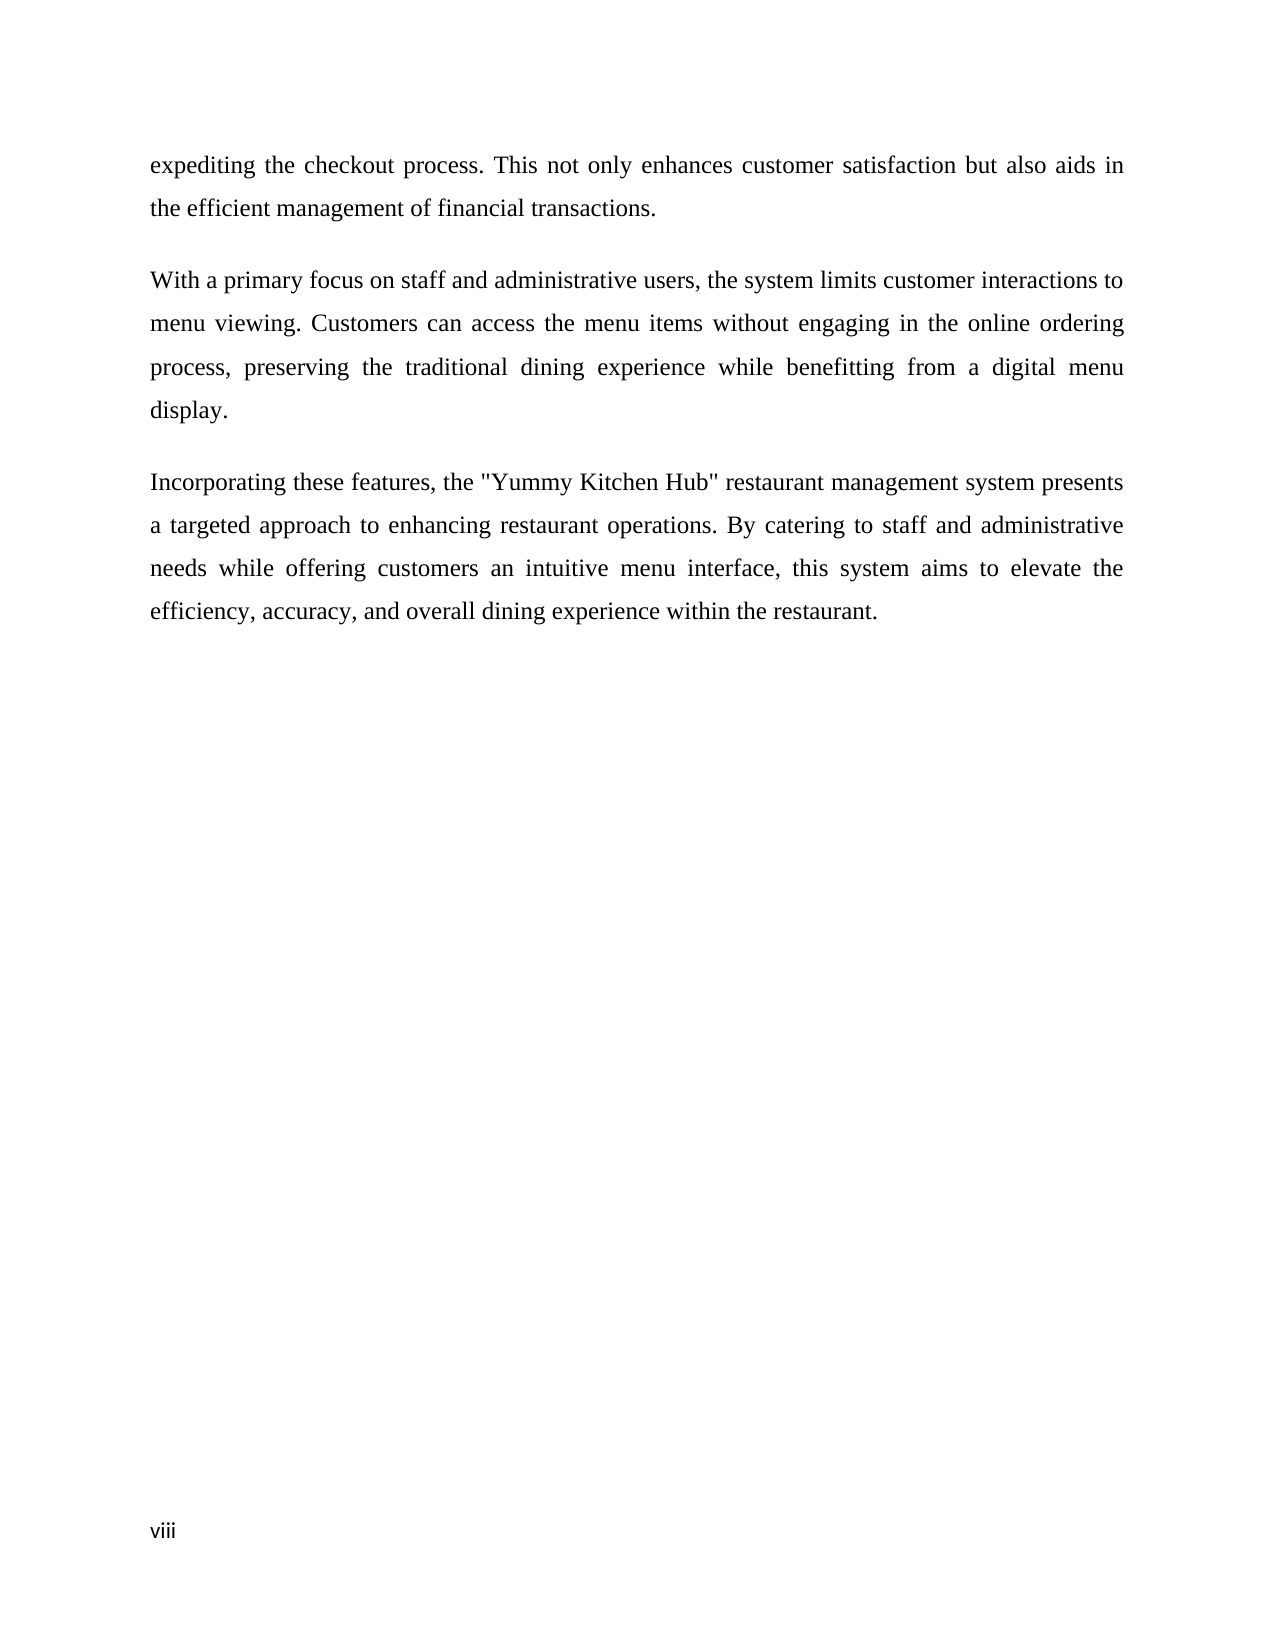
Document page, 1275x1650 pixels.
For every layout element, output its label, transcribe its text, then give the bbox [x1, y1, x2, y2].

text Incorporating these features, the "Yummy Kitchen Hub" restaurant management system presents a targeted approach to enhancing restaurant operations. By catering to staff and administrative needs while offering customers an intuitive menu interface, this system aims to elevate the efficiency, accuracy, and overall dining experience within the restaurant. [150, 467, 1125, 625]
text With a primary focus on staff and administrative users, the system limits customer interactions to menu viewing. Customers can access the menu items without engaging in the online ordering process, preserving the traditional dining experience while benefitting from a digital menu display. [150, 265, 1125, 423]
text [150, 150, 1125, 222]
